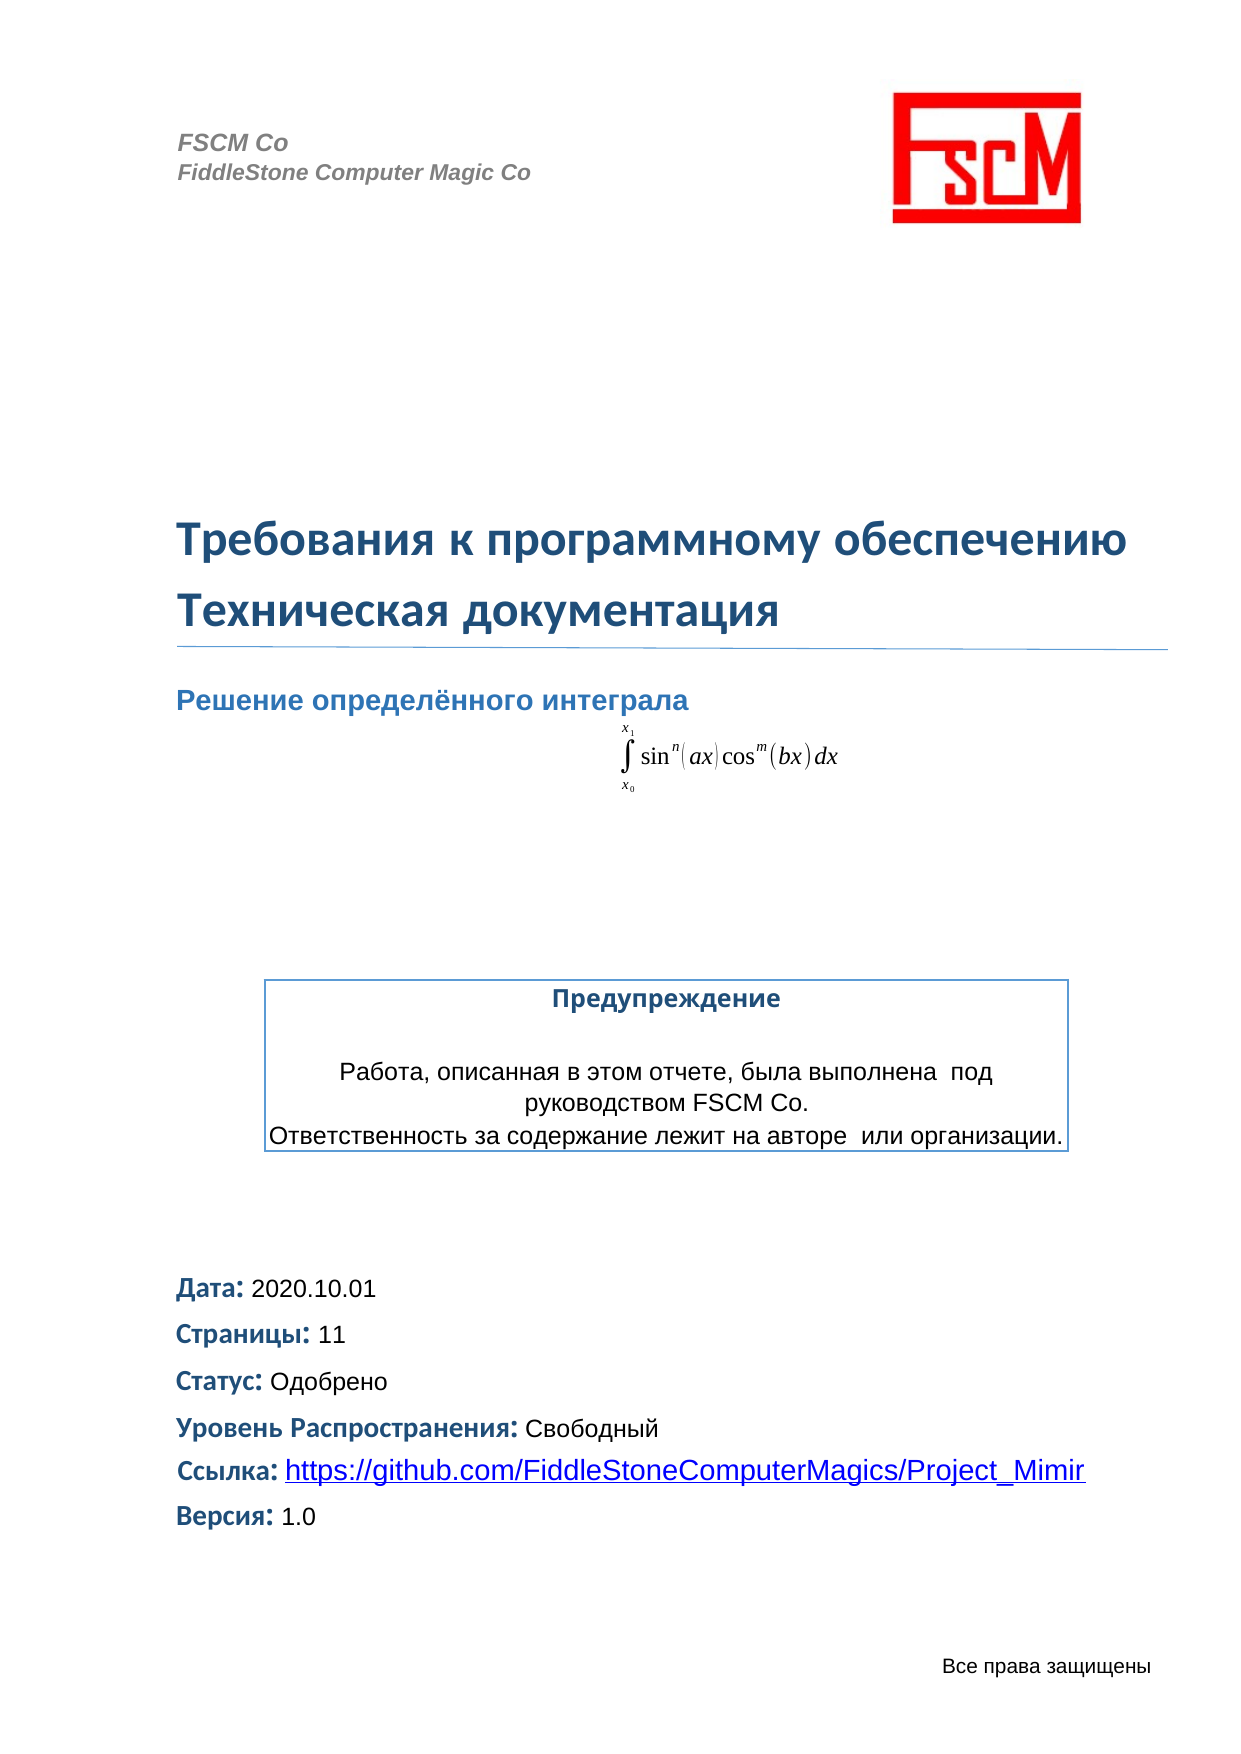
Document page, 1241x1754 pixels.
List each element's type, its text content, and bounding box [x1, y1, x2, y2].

text Уровень Распространения: Свободный [176, 1406, 1160, 1446]
text Предупреждение [266, 981, 1067, 1015]
text Дата: 2020.10.01 [176, 1266, 1160, 1306]
text Работа, описанная в этом отчете, была выполнена под руководством FSCM Co. [266, 1054, 1067, 1117]
text Ссылка: https://github.com/FiddleStoneComputerMagics/Project_Mimir [177, 1449, 1160, 1488]
picture [879, 79, 1096, 236]
text Статус: Одобрено [176, 1359, 1160, 1399]
text FSCM Co [177, 128, 879, 157]
text Требования к программному обеспечению Техническая документация [176, 506, 1160, 641]
text Версия: 1.0 [176, 1494, 1160, 1534]
text Ответственность за содержание лежит на авторе или организации. [266, 1119, 1067, 1150]
text Страницы: 11 [176, 1312, 1160, 1352]
text FiddleStone Computer Magic Co [177, 159, 879, 185]
text Решение определённого интеграла [176, 683, 1160, 716]
